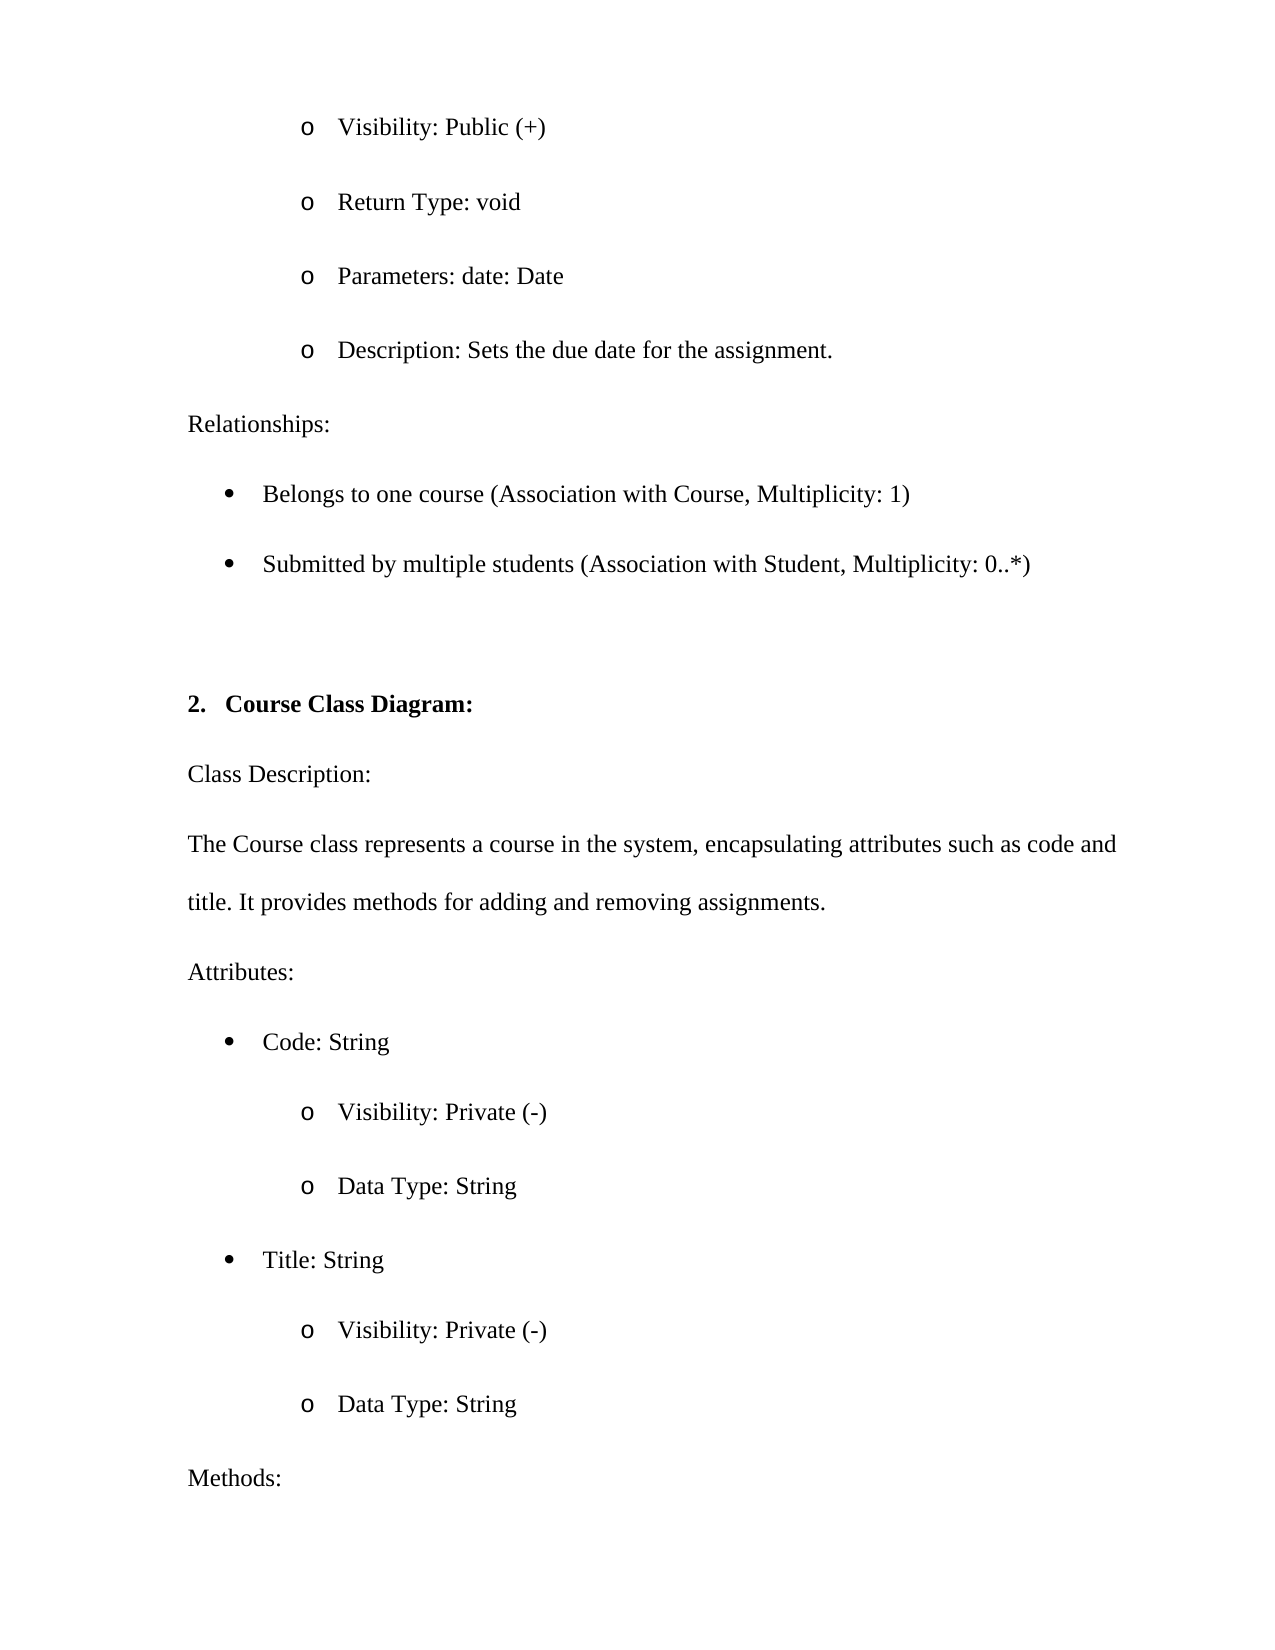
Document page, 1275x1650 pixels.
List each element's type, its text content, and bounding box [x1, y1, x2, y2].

list Data Type: String [300, 1171, 1162, 1202]
list Visibility: Private (-) [300, 1315, 1162, 1346]
list Title: String [225, 1245, 1162, 1274]
text Relationships: [187, 409, 1162, 438]
list Course Class Diagram: [187, 689, 1162, 718]
text The Course class represents a course in the system, encapsulating attributes such as code and title. It provides methods for adding and removing assignments. [187, 829, 1162, 915]
text Class Description: [187, 759, 1162, 788]
list Visibility: Private (-) [300, 1097, 1162, 1127]
list Return Type: void [300, 187, 1162, 217]
list Belongs to one course (Association with Course, Multiplicity: 1) [225, 479, 1162, 508]
list Submitted by multiple students (Association with Student, Multiplicity: 0..*) [225, 549, 1162, 578]
text Attributes: [187, 957, 1162, 985]
list Data Type: String [300, 1389, 1162, 1420]
list Visibility: Public (+) [300, 112, 1162, 143]
list Description: Sets the due date for the assignment. [300, 335, 1162, 366]
text Methods: [187, 1463, 1162, 1492]
list Parameters: date: Date [300, 261, 1162, 292]
list Code: String [225, 1027, 1162, 1055]
